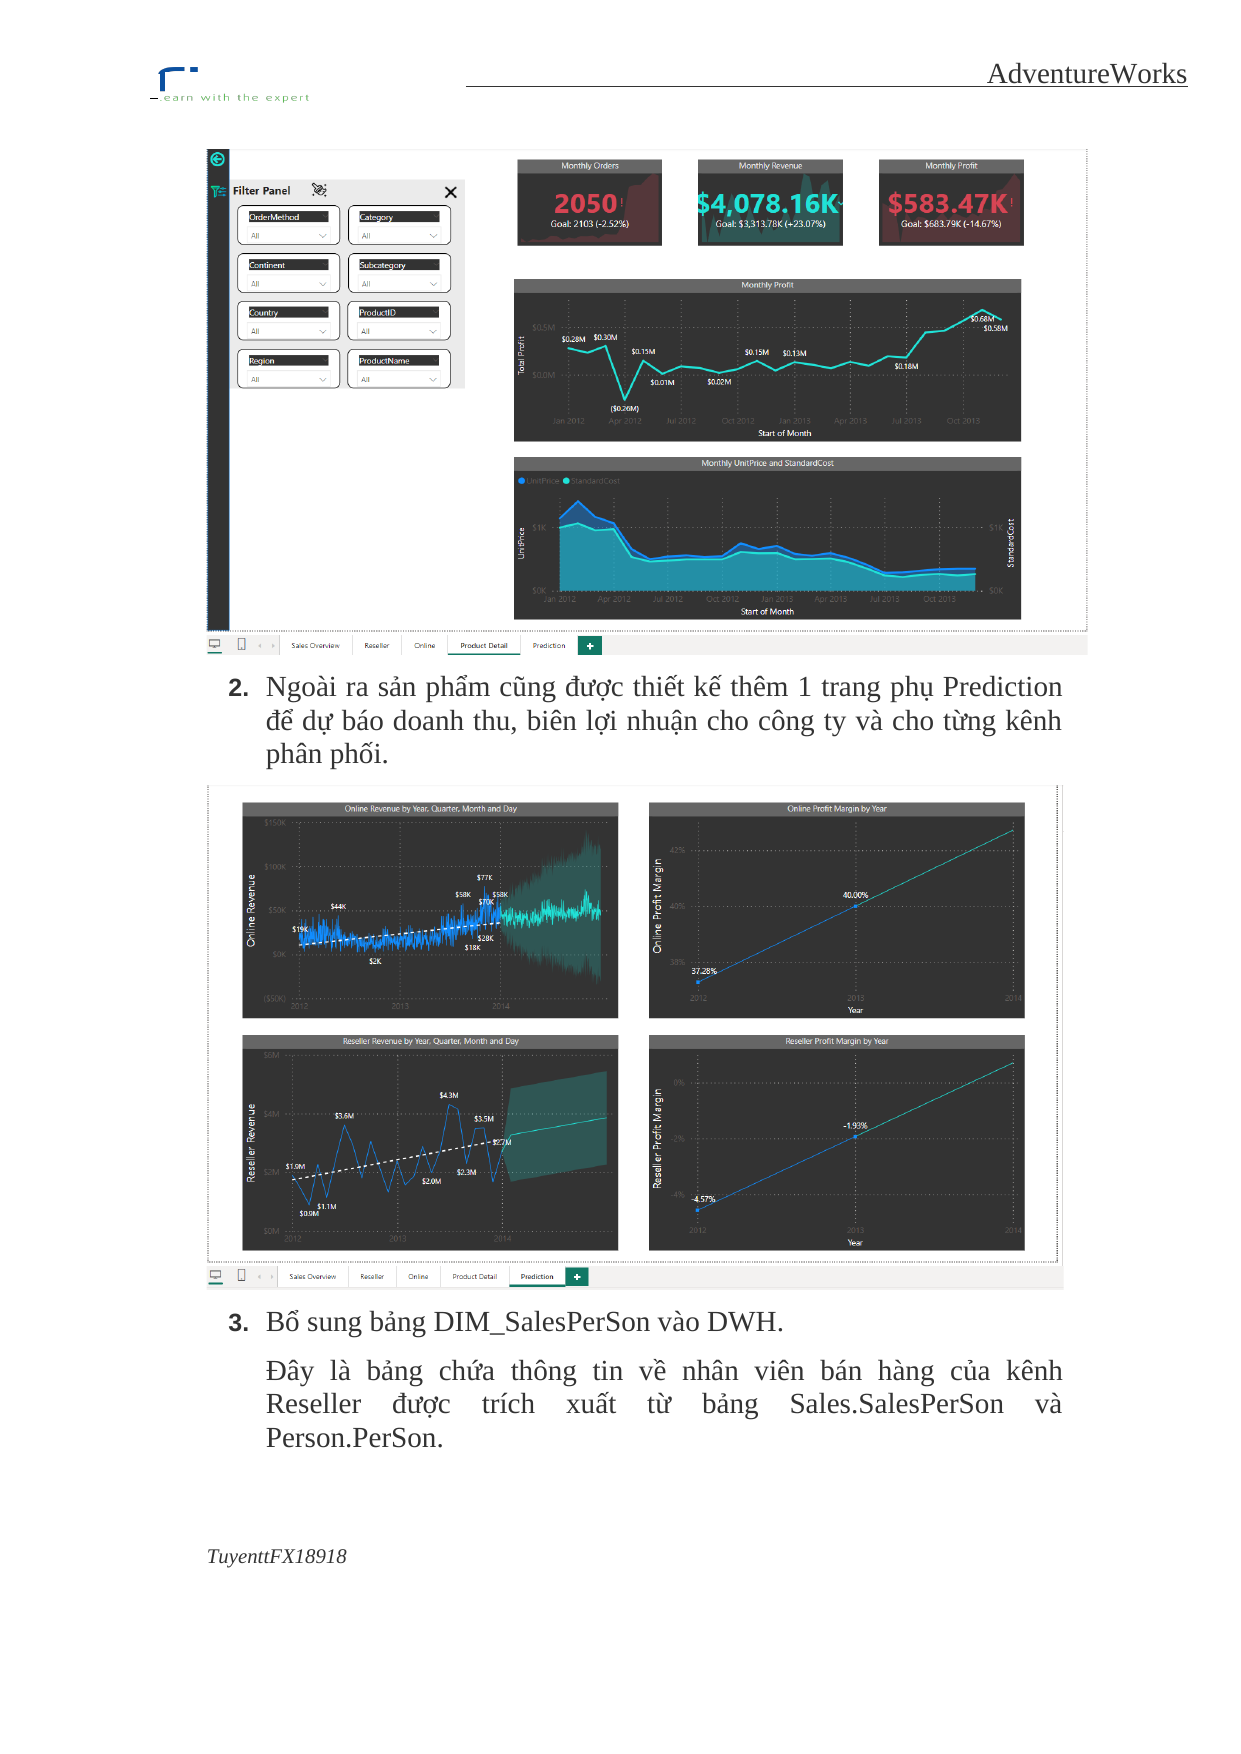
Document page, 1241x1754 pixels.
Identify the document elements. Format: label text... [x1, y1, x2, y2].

text Đây là bảng chứa thông tin về nhân viên bán hàng của kênh Reseller được trích xuất từ bảng Sales.SalesPerSon và Person.PerSon. [266, 1353, 1064, 1453]
picture [206, 149, 1088, 655]
picture [150, 56, 365, 107]
list Bổ sung bảng DIM_SalesPerSon vào DWH. [228, 1304, 1064, 1338]
list Ngoài ra sản phẩm cũng được thiết kế thêm 1 trang phụ Prediction để dự báo doanh thu, biên lợi nhuận cho công ty và cho từng kênh phân phối. [228, 669, 1064, 770]
picture [206, 785, 1064, 1290]
